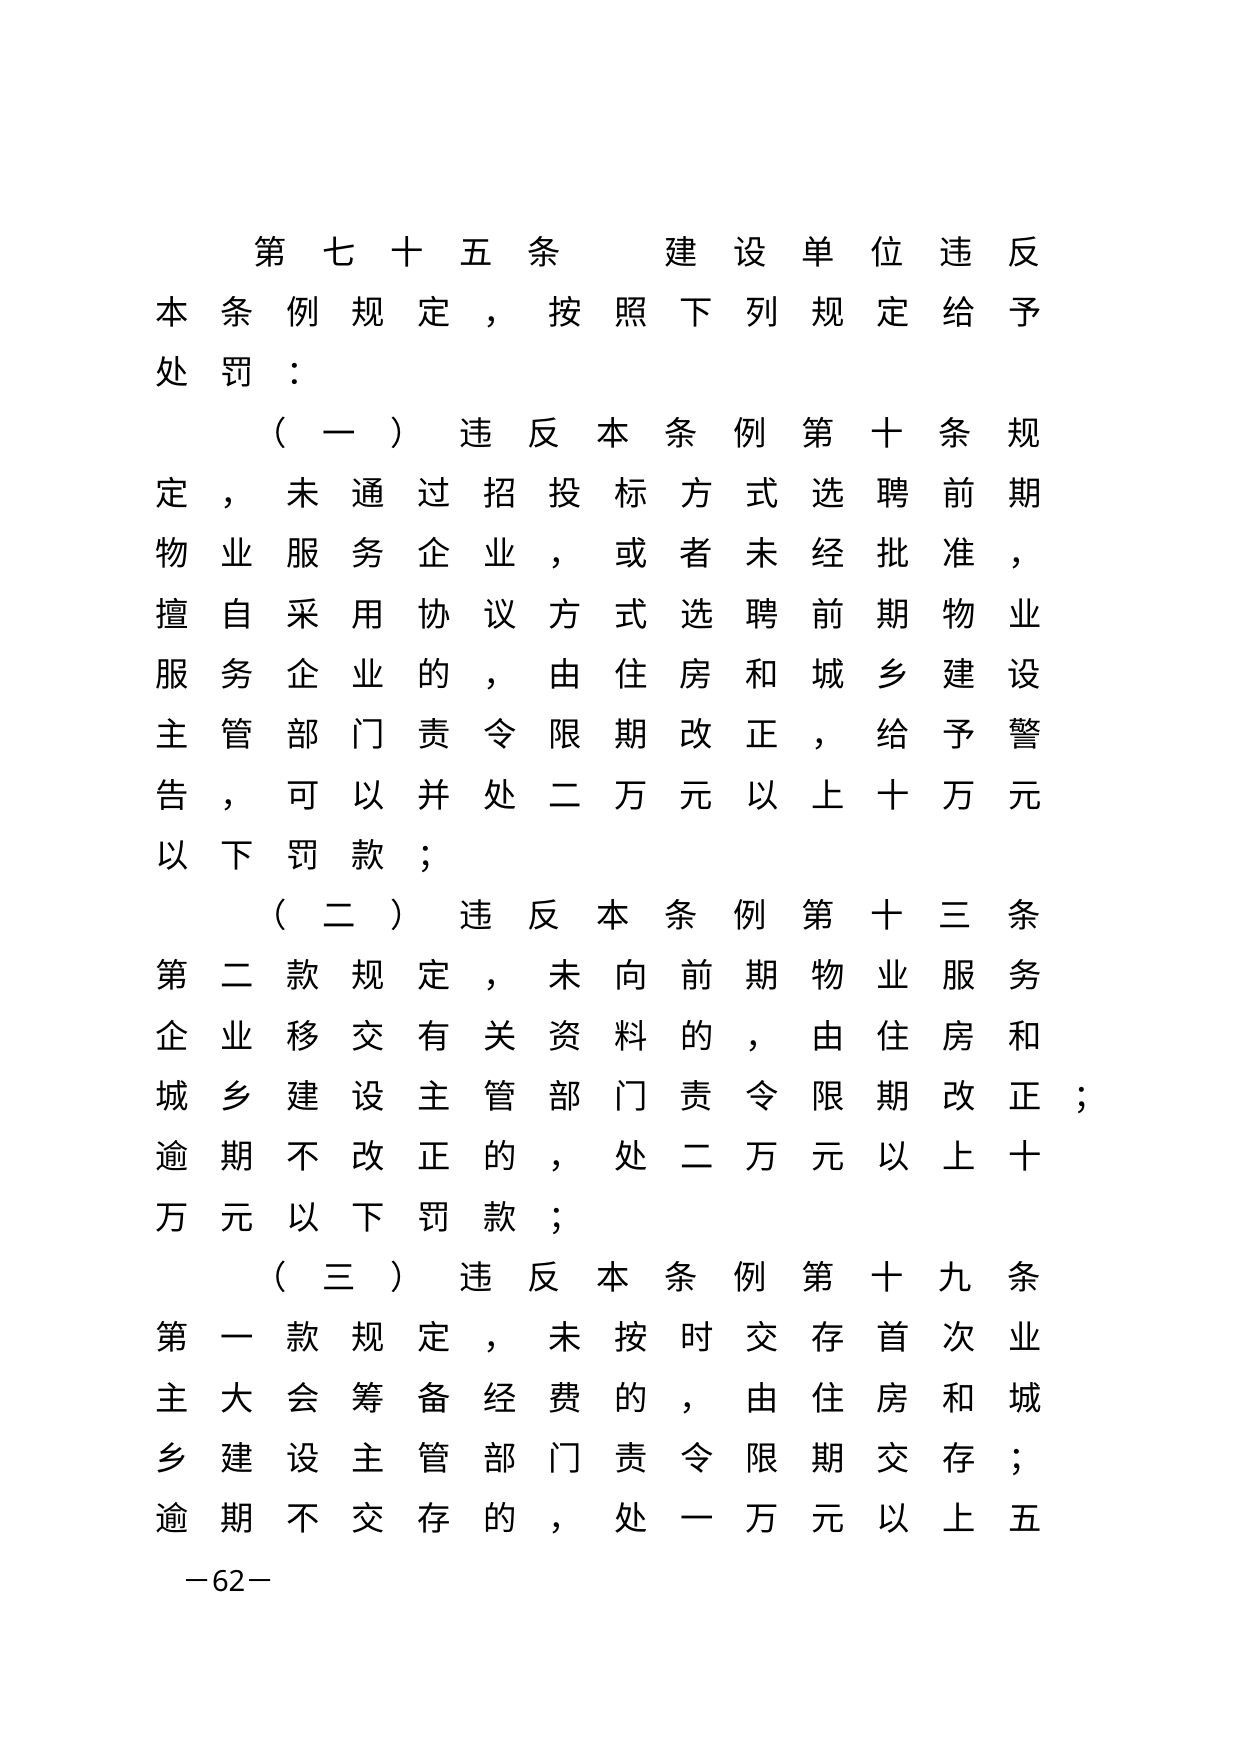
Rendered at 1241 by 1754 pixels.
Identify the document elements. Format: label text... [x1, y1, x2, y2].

text （三）违反本条例第十九条第一款规定，未按时交存首次业主大会筹备经费的，由住房和城乡建设主管部门责令限期交存；逾期不交存的，处一万元以上五万元以下罚款； [155, 1245, 1073, 1546]
text （二）违反本条例第十三条第二款规定，未向前期物业服务企业移交有关资料的，由住房和城乡建设主管部门责令限期改正；逾期不改正的，处二万元以上十万元以下罚款； [155, 883, 1073, 1245]
text 第七十五条 建设单位违反本条例规定，按照下列规定给予处罚： [155, 219, 1073, 400]
text （一）违反本条例第十条规定，未通过招投标方式选聘前期物业服务企业，或者未经批准，擅自采用协议方式选聘前期物业服务企业的，由住房和城乡建设主管部门责令限期改正，给予警告，可以并处二万元以上十万元以下罚款； [155, 400, 1073, 883]
